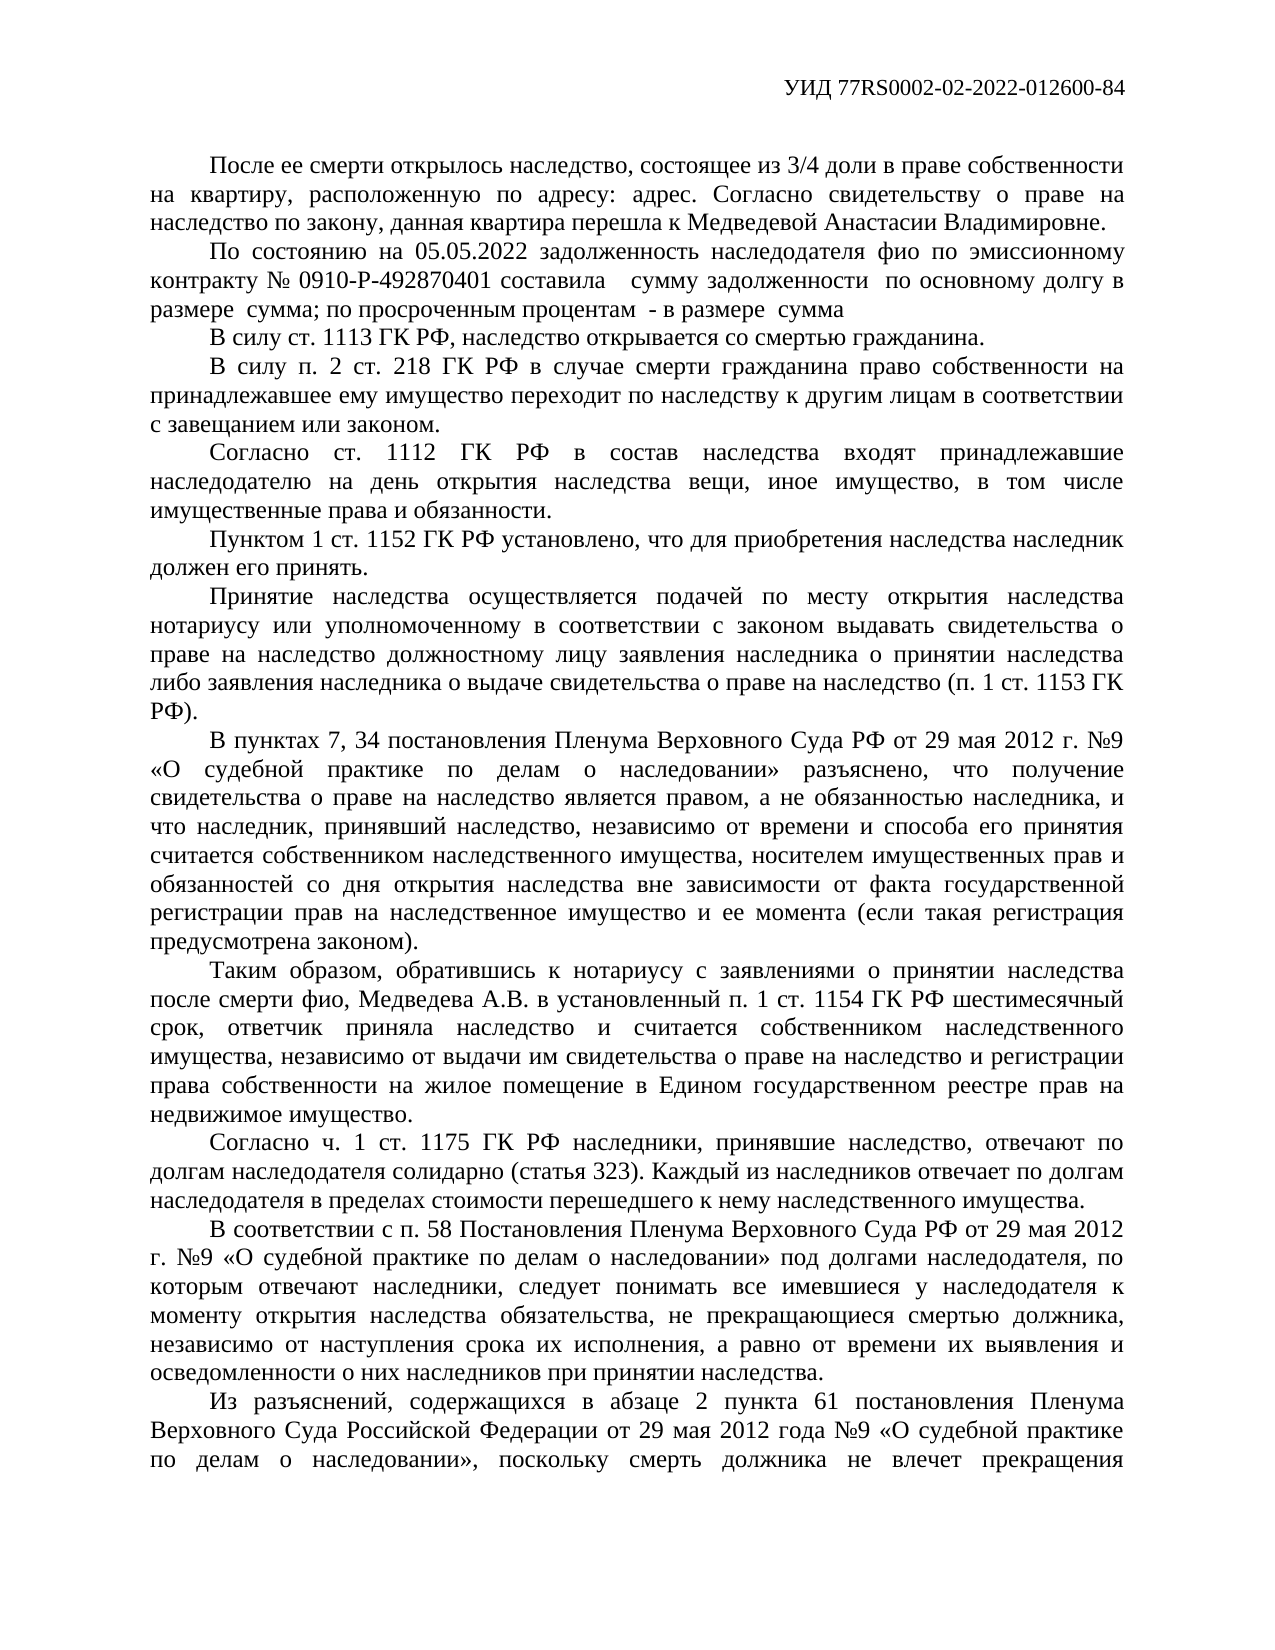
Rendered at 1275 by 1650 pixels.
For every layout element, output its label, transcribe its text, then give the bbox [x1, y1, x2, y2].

text В соответствии с п. 58 Постановления Пленума Верховного Суда РФ от 29 мая 2012 г. №9 «О судебной практике по делам о наследовании» под долгами наследодателя, по которым отвечают наследники, следует понимать все имевшиеся у наследодателя к моменту открытия наследства обязательства, не прекращающиеся смертью должника, независимо от наступления срока их исполнения, а равно от времени их выявления и осведомленности о них наследников при принятии наследства. [150, 1214, 1125, 1386]
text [150, 1386, 1125, 1472]
text После ее смерти открылось наследство, состоящее из 3/4 доли в праве собственности на квартиру, расположенную по адресу: адрес. Согласно свидетельству о праве на наследство по закону, данная квартира перешла к Медведевой Анастасии Владимировне. [150, 150, 1125, 236]
text В пунктах 7, 34 постановления Пленума Верховного Суда РФ от 29 мая 2012 г. №9 «О судебной практике по делам о наследовании» разъяснено, что получение свидетельства о праве на наследство является правом, а не обязанностью наследника, и что наследник, принявший наследство, независимо от времени и способа его принятия считается собственником наследственного имущества, носителем имущественных прав и обязанностей со дня открытия наследства вне зависимости от факта государственной регистрации прав на наследственное имущество и ее момента (если такая регистрация предусмотрена законом). [150, 725, 1125, 955]
text Таким образом, обратившись к нотариусу с заявлениями о принятии наследства после смерти фио, Медведева А.В. в установленный п. 1 ст. 1154 ГК РФ шестимесячный срок, ответчик приняла наследство и считается собственником наследственного имущества, независимо от выдачи им свидетельства о праве на наследство и регистрации права собственности на жилое помещение в Едином государственном реестре прав на недвижимое имущество. [150, 955, 1125, 1127]
text По состоянию на 05.05.2022 задолженность наследодателя фио по эмиссионному контракту № 0910-Р-492870401 составила сумму задолженности по основному долгу в размере сумма; по просроченным процентам - в размере сумма [150, 236, 1125, 322]
text В силу п. 2 ст. 218 ГК РФ в случае смерти гражданина право собственности на принадлежавшее ему имущество переходит по наследству к другим лицам в соответствии с завещанием или законом. [150, 351, 1125, 437]
text Согласно ч. 1 ст. 1175 ГК РФ наследники, принявшие наследство, отвечают по долгам наследодателя солидарно (статья 323). Каждый из наследников отвечает по долгам наследодателя в пределах стоимости перешедшего к нему наследственного имущества. [150, 1127, 1125, 1214]
text В силу ст. 1113 ГК РФ, наследство открывается со смертью гражданина. [150, 322, 1125, 351]
text Принятие наследства осуществляется подачей по месту открытия наследства нотариусу или уполномоченному в соответствии с законом выдавать свидетельства о праве на наследство должностному лицу заявления наследника о принятии наследства либо заявления наследника о выдаче свидетельства о праве на наследство (п. 1 ст. 1153 ГК РФ). [150, 581, 1125, 725]
text Пунктом 1 ст. 1152 ГК РФ установлено, что для приобретения наследства наследник должен его принять. [150, 524, 1125, 581]
text Согласно ст. 1112 ГК РФ в состав наследства входят принадлежавшие наследодателю на день открытия наследства вещи, иное имущество, в том числе имущественные права и обязанности. [150, 437, 1125, 524]
